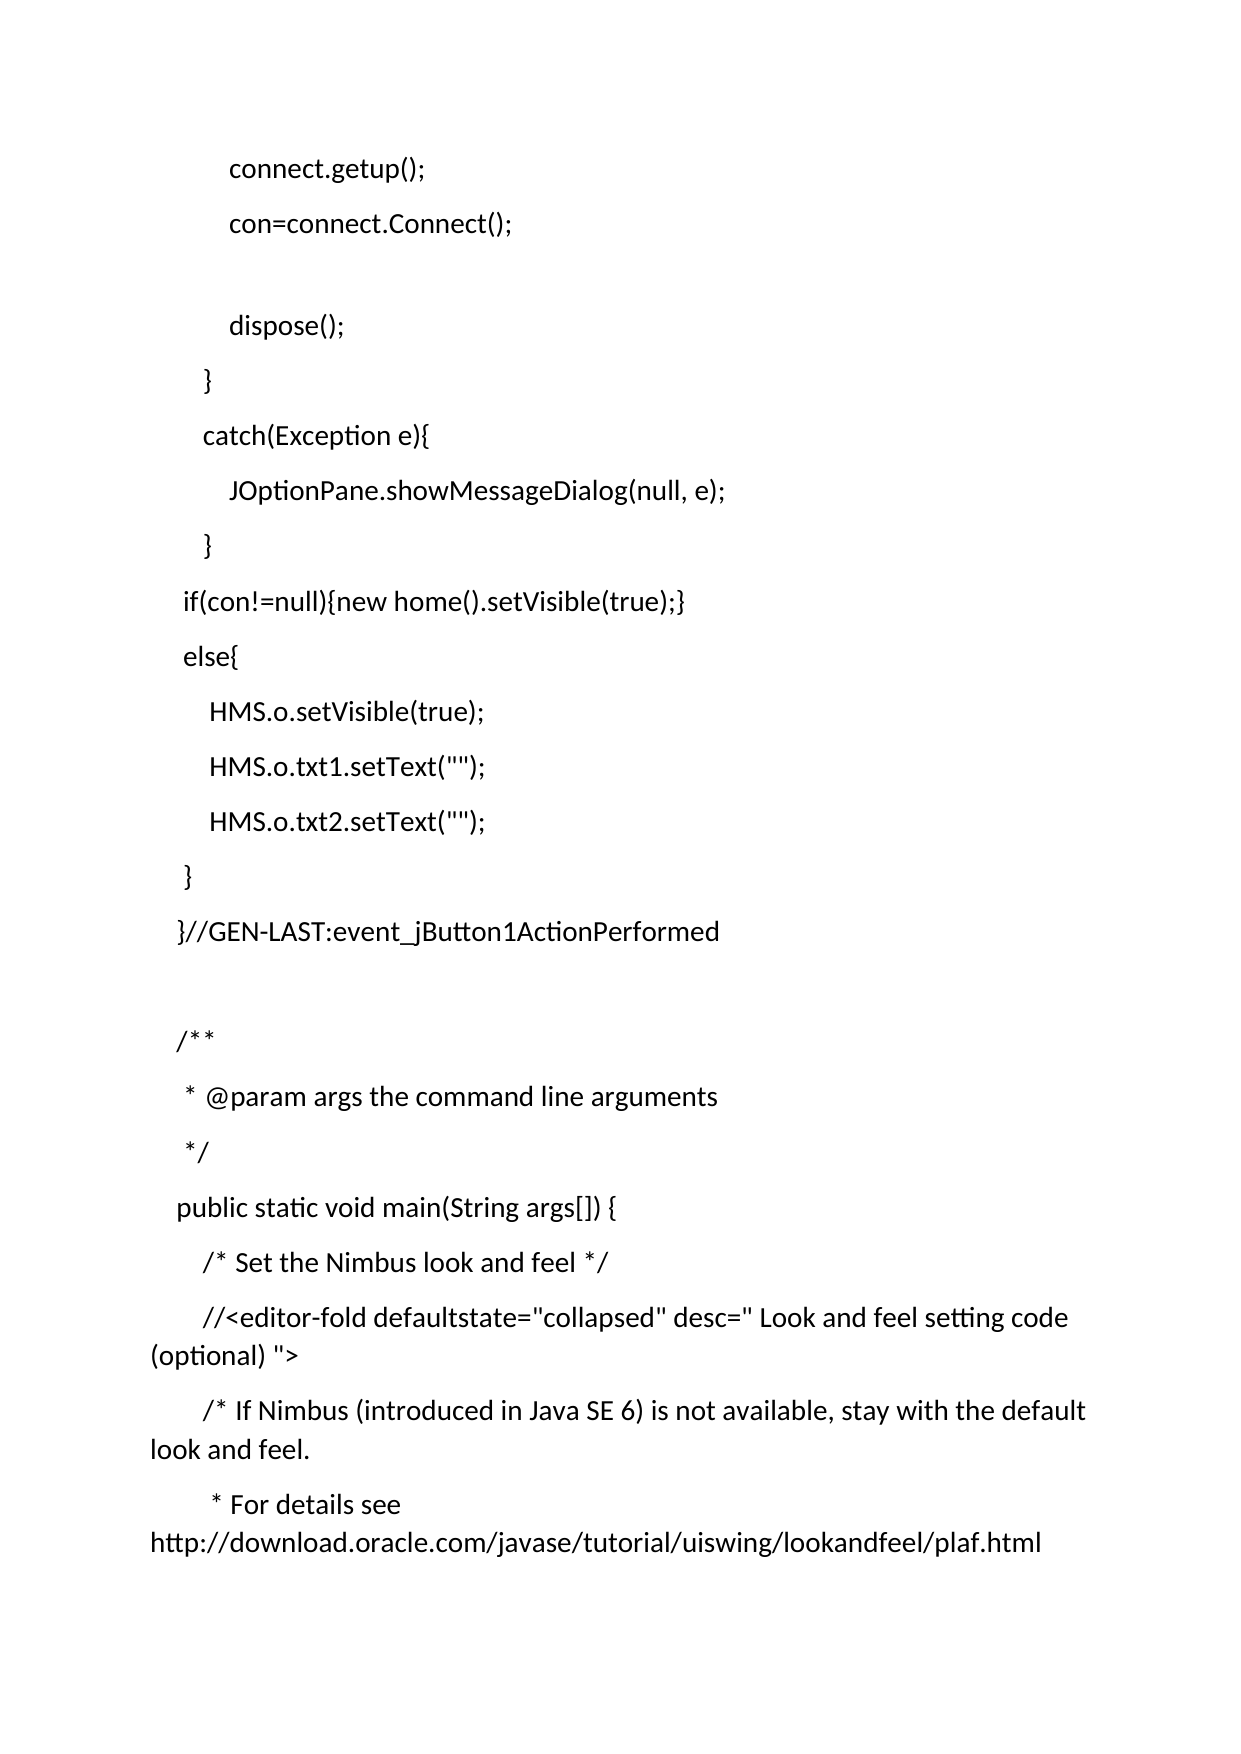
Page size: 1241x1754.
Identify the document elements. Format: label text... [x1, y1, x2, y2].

text /* If Nimbus (introduced in Java SE 6) is not available, stay with the default look and feel. [150, 1392, 1090, 1467]
text dispose(); [150, 307, 1090, 343]
text public static void main(String args[]) { [150, 1189, 1090, 1224]
text connect.getup(); [150, 150, 1090, 186]
text } [150, 858, 1090, 894]
text /** [150, 1023, 1090, 1059]
text catch(Exception e){ [150, 417, 1090, 453]
text HMS.o.setVisible(true); [150, 693, 1090, 728]
text * For details see http://download.oracle.com/javase/tutorial/uiswing/lookandfeel/plaf.html [150, 1486, 1090, 1560]
text * @param args the command line arguments [150, 1078, 1090, 1114]
text else{ [150, 638, 1090, 673]
text //<editor-fold defaultstate="collapsed" desc=" Look and feel setting code (optional) "> [150, 1299, 1090, 1373]
text HMS.o.txt2.setText(""); [150, 803, 1090, 839]
text con=connect.Connect(); [150, 205, 1090, 241]
text JOptionPane.showMessageDialog(null, e); [150, 472, 1090, 508]
text } [150, 527, 1090, 563]
text if(con!=null){new home().setVisible(true);} [150, 583, 1090, 618]
text HMS.o.txt1.setText(""); [150, 748, 1090, 783]
text } [150, 362, 1090, 398]
text }//GEN-LAST:event_jButton1ActionPerformed [150, 913, 1090, 949]
text /* Set the Nimbus look and feel */ [150, 1244, 1090, 1279]
text */ [150, 1134, 1090, 1169]
